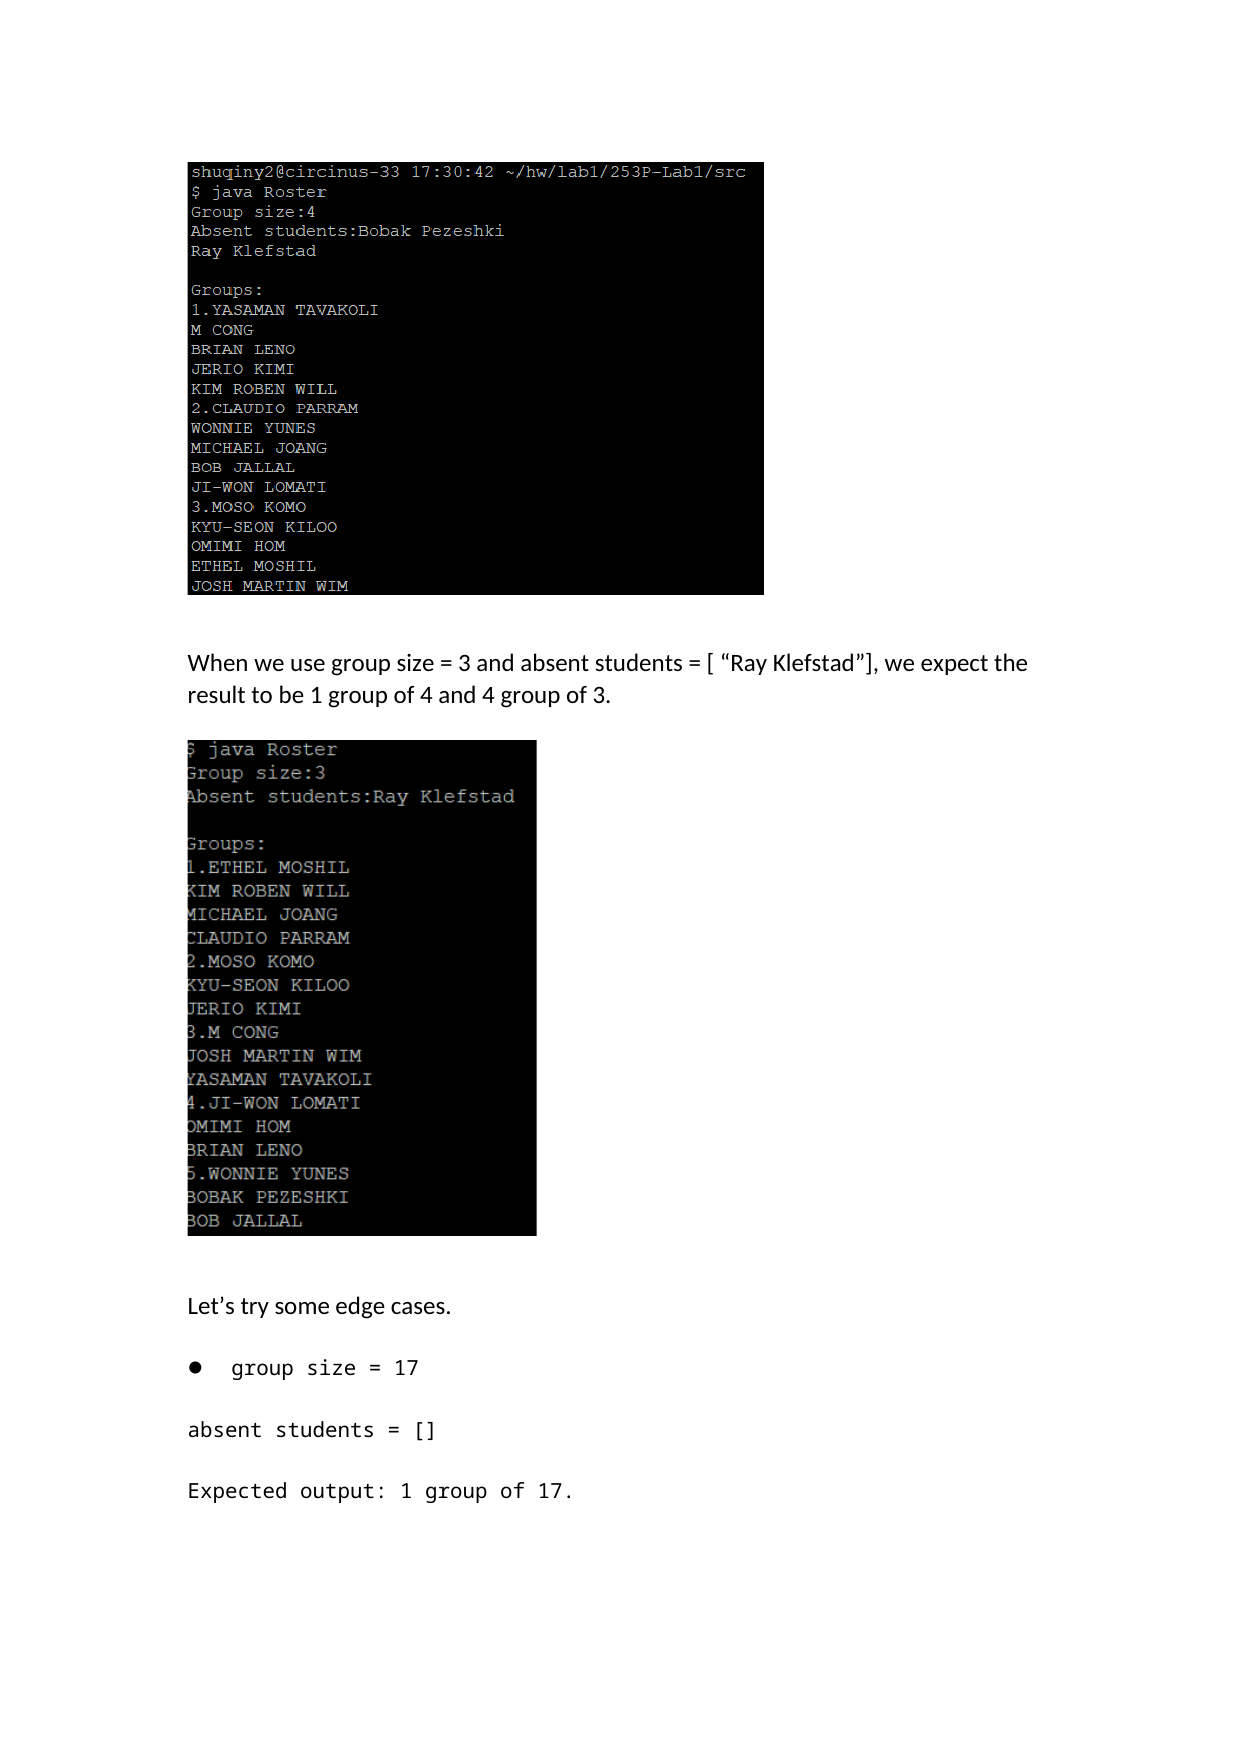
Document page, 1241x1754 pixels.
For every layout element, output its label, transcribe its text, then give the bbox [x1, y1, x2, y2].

list group size = 17 [187, 1351, 1053, 1384]
picture [187, 162, 764, 595]
text Expected output: 1 group of 17. [187, 1474, 1053, 1507]
text absent students = [] [187, 1413, 1053, 1445]
picture [187, 740, 537, 1236]
text Let’s try some edge cases. [187, 1289, 1053, 1322]
text When we use group size = 3 and absent students = [ “Ray Klefstad”], we expect the result to be 1 group of 4 and 4 group of 3. [187, 646, 1053, 711]
